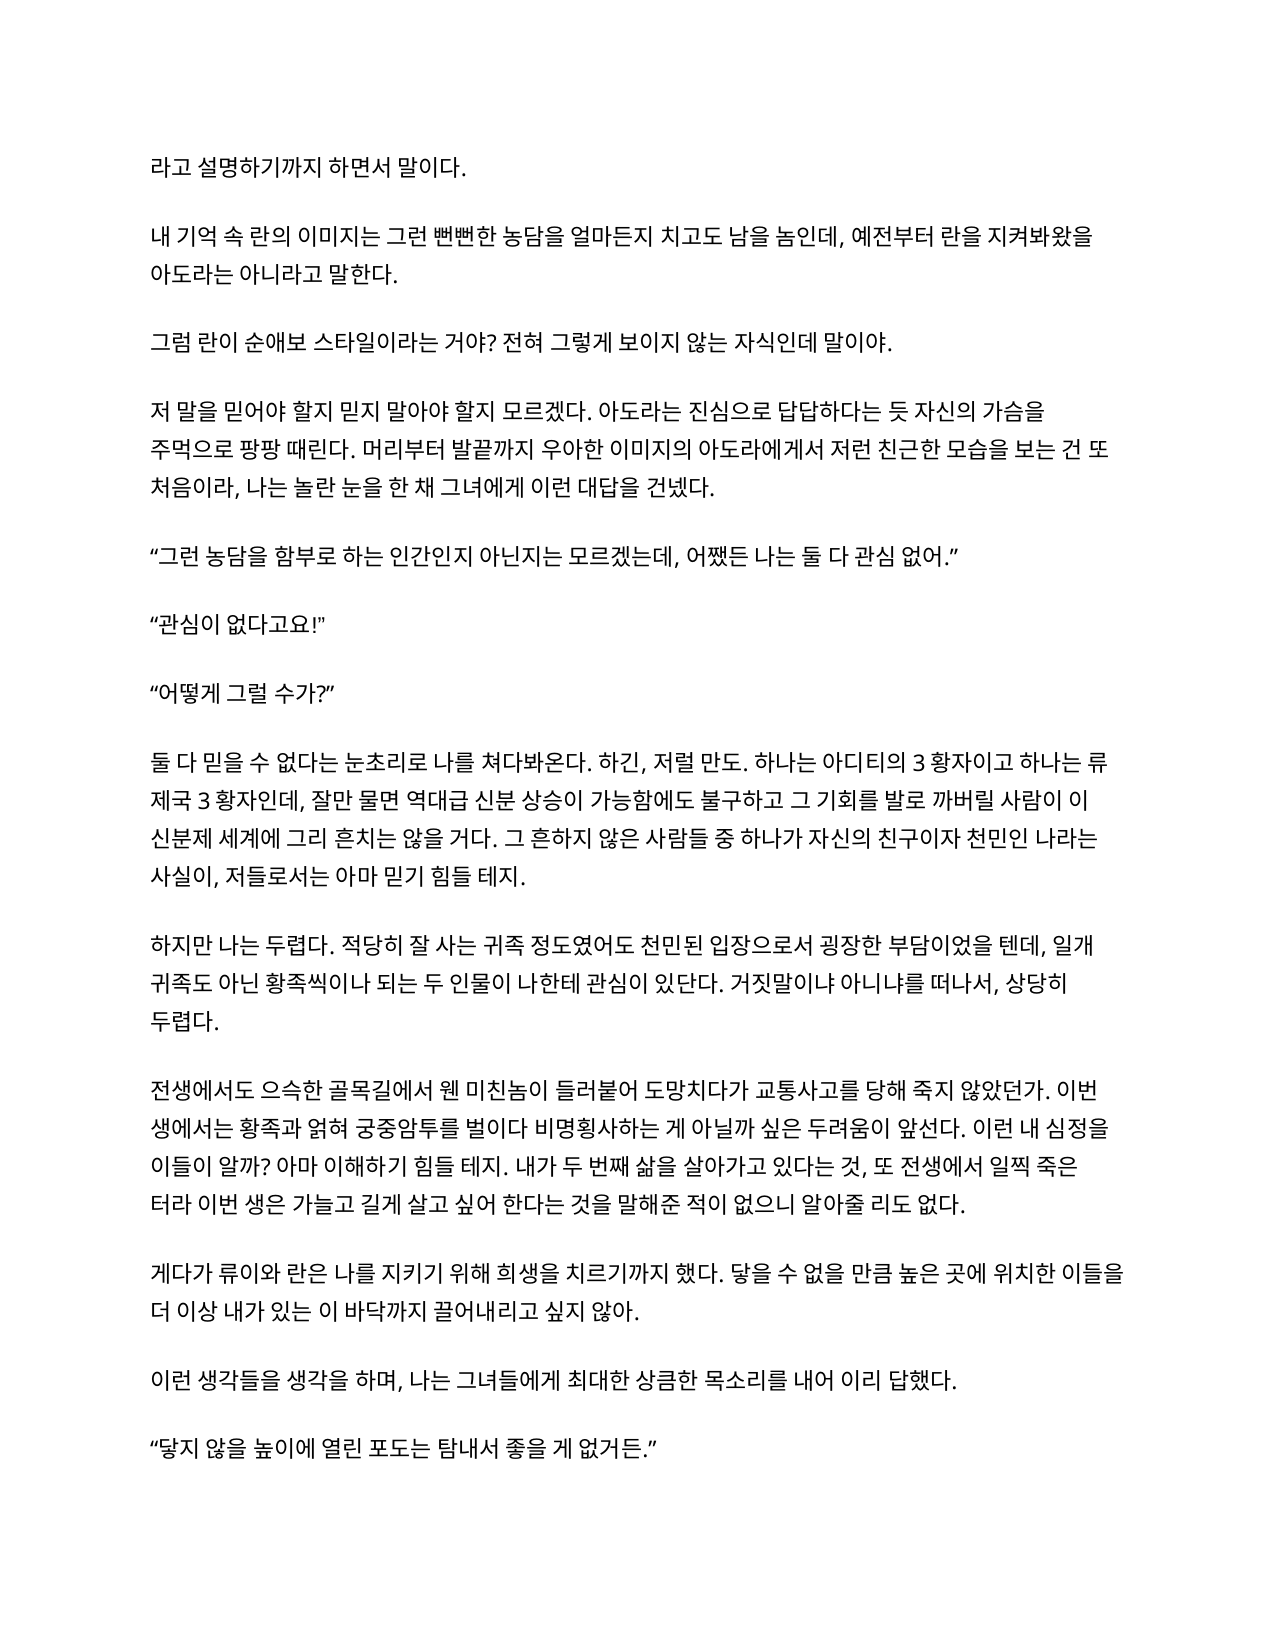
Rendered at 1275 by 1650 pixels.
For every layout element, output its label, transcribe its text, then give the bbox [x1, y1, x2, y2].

text 내 기억 속 란의 이미지는 그런 뻔뻔한 농담을 얼마든지 치고도 남을 놈인데, 예전부터 란을 지켜봐왔을 아도라는 아니라고 말한다. [150, 218, 1125, 290]
text 저 말을 믿어야 할지 믿지 말아야 할지 모르겠다. 아도라는 진심으로 답답하다는 듯 자신의 가슴을 주먹으로 팡팡 때린다. 머리부터 발끝까지 우아한 이미지의 아도라에게서 저런 친근한 모습을 보는 건 또 처음이라, 나는 놀란 눈을 한 채 그녀에게 이런 대답을 건넸다. [150, 394, 1125, 504]
text “닿지 않을 높이에 열린 포도는 탐내서 좋을 게 없거든.” [150, 1431, 1125, 1464]
text 전생에서도 으슥한 골목길에서 웬 미친놈이 들러붙어 도망치다가 교통사고를 당해 죽지 않았던가. 이번 생에서는 황족과 얽혀 궁중암투를 벌이다 비명횡사하는 게 아닐까 싶은 두려움이 앞선다. 이런 내 심정을 이들이 알까? 아마 이해하기 힘들 테지. 내가 두 번째 삶을 살아가고 있다는 것, 또 전생에서 일찍 죽은 터라 이번 생은 가늘고 길게 살고 싶어 한다는 것을 말해준 적이 없으니 알아줄 리도 없다. [150, 1073, 1125, 1221]
text 이런 생각들을 생각을 하며, 나는 그녀들에게 최대한 상큼한 목소리를 내어 이리 답했다. [150, 1363, 1125, 1396]
text “그런 농담을 함부로 하는 인간인지 아닌지는 모르겠는데, 어쨌든 나는 둘 다 관심 없어.” [150, 539, 1125, 572]
text 하지만 나는 두렵다. 적당히 잘 사는 귀족 정도였어도 천민된 입장으로서 굉장한 부담이었을 텐데, 일개 귀족도 아닌 황족씩이나 되는 두 인물이 나한테 관심이 있단다. 거짓말이냐 아니냐를 떠나서, 상당히 두렵다. [150, 928, 1125, 1037]
text 게다가 류이와 란은 나를 지키기 위해 희생을 치르기까지 했다. 닿을 수 없을 만큼 높은 곳에 위치한 이들을 더 이상 내가 있는 이 바닥까지 끌어내리고 싶지 않아. [150, 1256, 1125, 1327]
text 라고 설명하기까지 하면서 말이다. [150, 150, 1125, 183]
text “관심이 없다고요!” [150, 607, 1125, 641]
text 둘 다 믿을 수 없다는 눈초리로 나를 쳐다봐온다. 하긴, 저럴 만도. 하나는 아디티의 3황자이고 하나는 류 제국 3황자인데, 잘만 물면 역대급 신분 상승이 가능함에도 불구하고 그 기회를 발로 까버릴 사람이 이 신분제 세계에 그리 흔치는 않을 거다. 그 흔하지 않은 사람들 중 하나가 자신의 친구이자 천민인 나라는 사실이, 저들로서는 아마 믿기 힘들 테지. [150, 744, 1125, 892]
text “어떻게 그럴 수가?” [150, 676, 1125, 709]
text 그럼 란이 순애보 스타일이라는 거야? 전혀 그렇게 보이지 않는 자식인데 말이야. [150, 325, 1125, 359]
